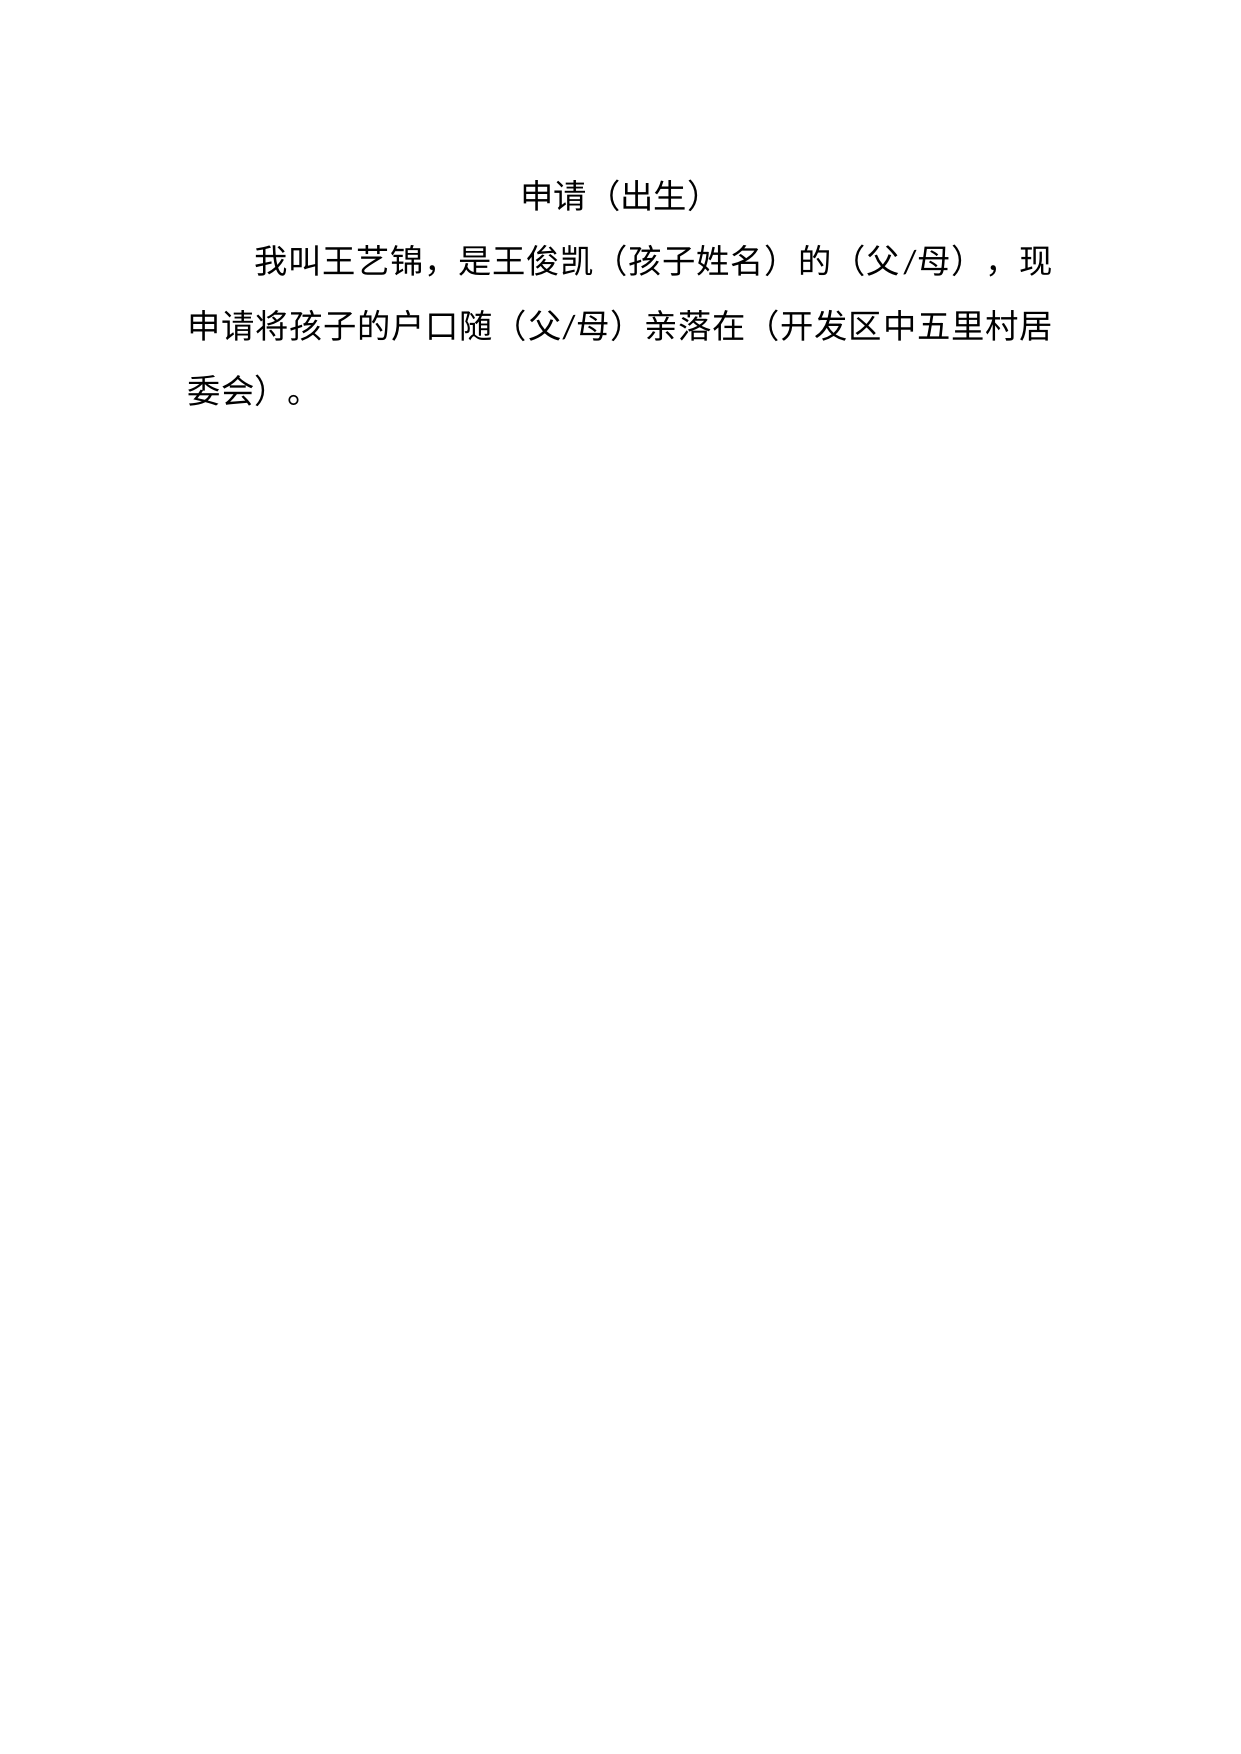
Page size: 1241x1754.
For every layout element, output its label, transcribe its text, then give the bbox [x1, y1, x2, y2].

text 我叫王艺锦，是王俊凯（孩子姓名）的（父/母），现申请将孩子的户口随（父/母）亲落在（开发区中五里村居委会）。 [187, 227, 1053, 422]
text 申请（出生） [187, 162, 1053, 227]
